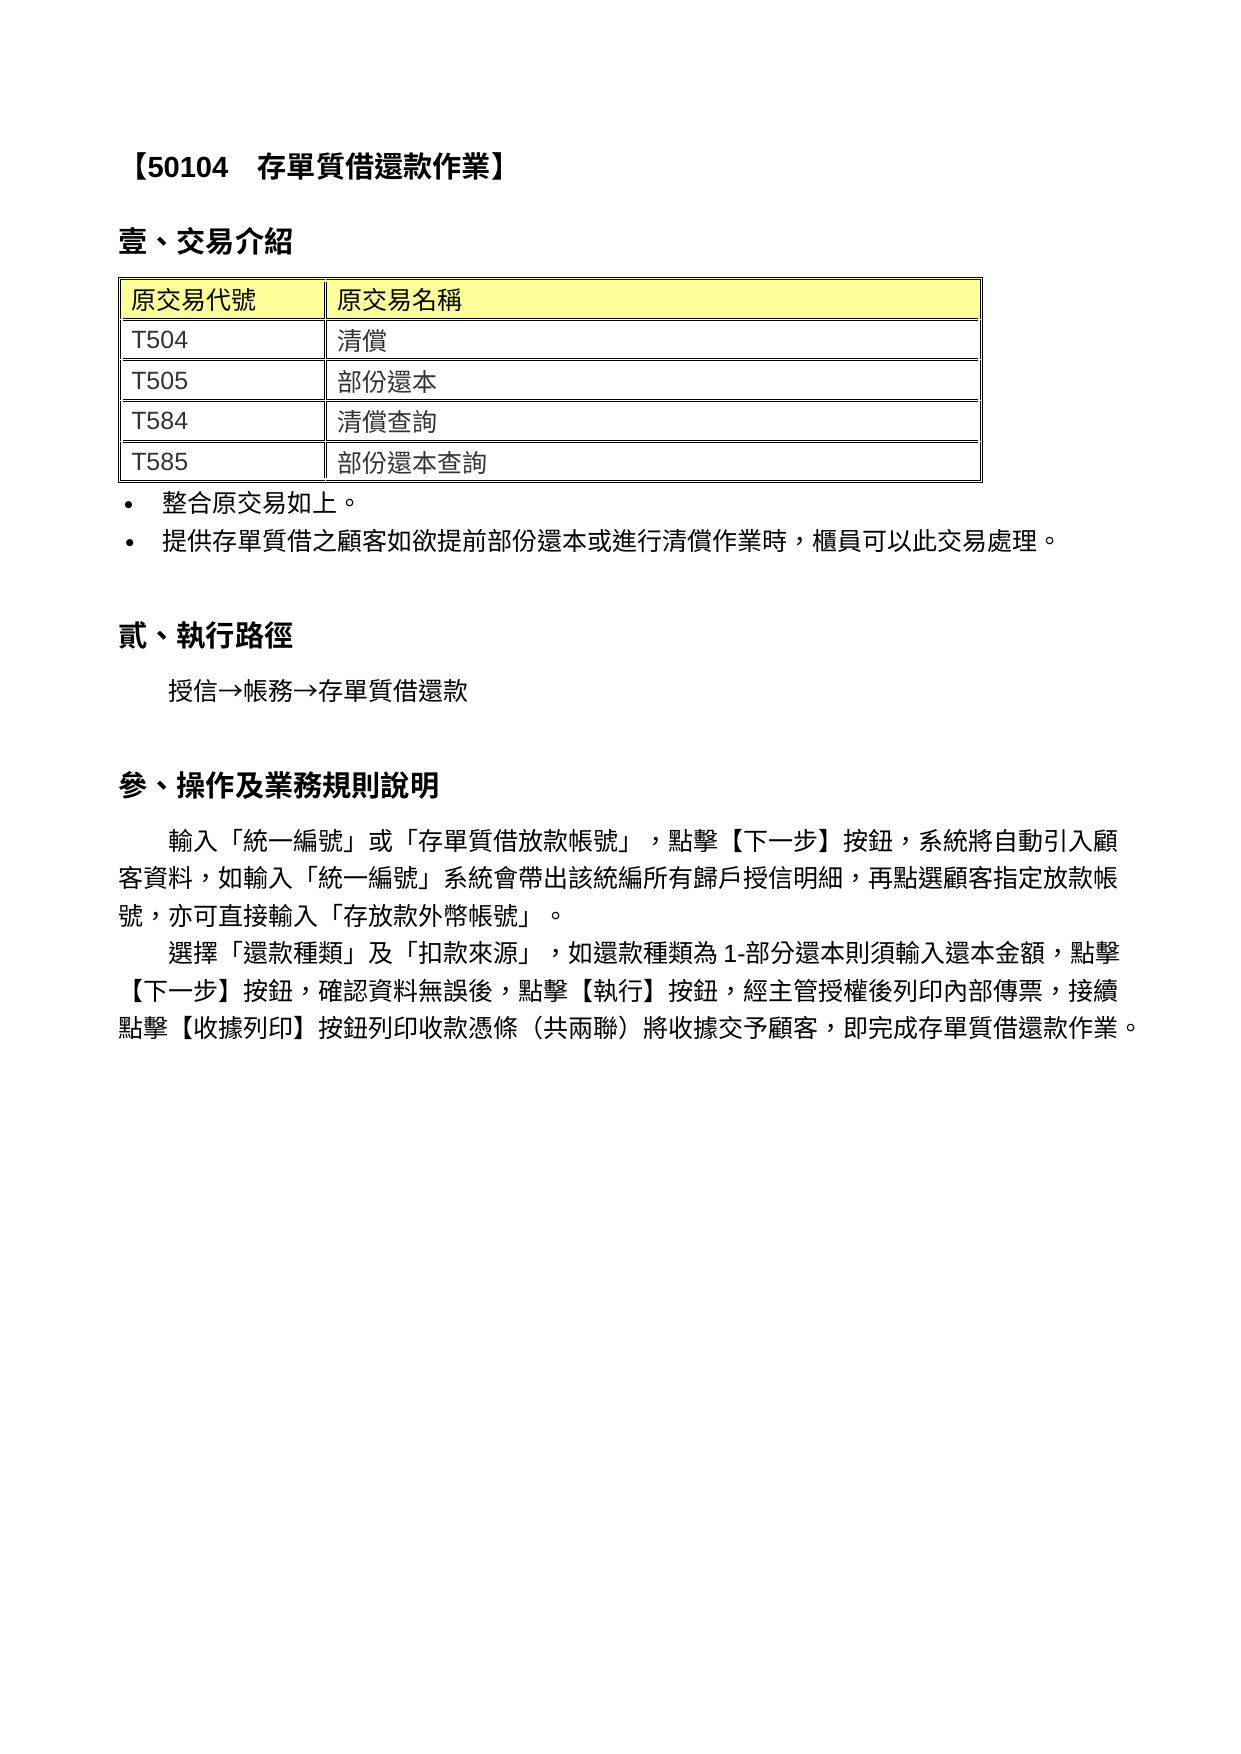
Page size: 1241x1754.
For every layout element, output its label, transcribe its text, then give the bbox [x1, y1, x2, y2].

text 貳、執行路徑 [118, 596, 1122, 671]
table_header 原交易代號 [120, 278, 326, 318]
text 選擇「還款種類」及「扣款來源」，如還款種類為1-部分還本則須輸入還本金額，點擊【下一步】按鈕，確認資料無誤後，點擊【執行】按鈕，經主管授權後列印內部傳票，接續點擊【收據列印】按鈕列印收款憑條（共兩聯）將收據交予顧客，即完成存單質借還款作業。 [118, 933, 1122, 1046]
table_cell 部份還本查詢 [326, 440, 980, 480]
table_cell T505 [120, 358, 326, 399]
text 【50104 存單質借還款作業】 [118, 127, 1122, 202]
table_cell T584 [120, 399, 326, 439]
list 提供存單質借之顧客如欲提前部份還本或進行清償作業時，櫃員可以此交易處理。 [126, 521, 1122, 558]
table_cell 清償查詢 [326, 399, 982, 439]
table_cell 部份還本 [326, 358, 982, 399]
text 壹、交易介紹 [118, 202, 1122, 277]
table_cell T585 [121, 440, 326, 480]
table_cell 清償 [327, 318, 980, 358]
list 整合原交易如上。 [125, 483, 1122, 521]
table_cell T504 [121, 318, 324, 358]
text 輸入「統一編號」或「存單質借放款帳號」，點擊【下一步】按鈕，系統將自動引入顧客資料，如輸入「統一編號」系統會帶出該統編所有歸戶授信明細，再點選顧客指定放款帳號，亦可直接輸入「存放款外幣帳號」。 [118, 821, 1122, 933]
list 授信帳務存單質借還款 [168, 671, 1122, 708]
table_header 原交易名稱 [326, 280, 980, 318]
text 參、操作及業務規則說明 [118, 746, 1122, 821]
